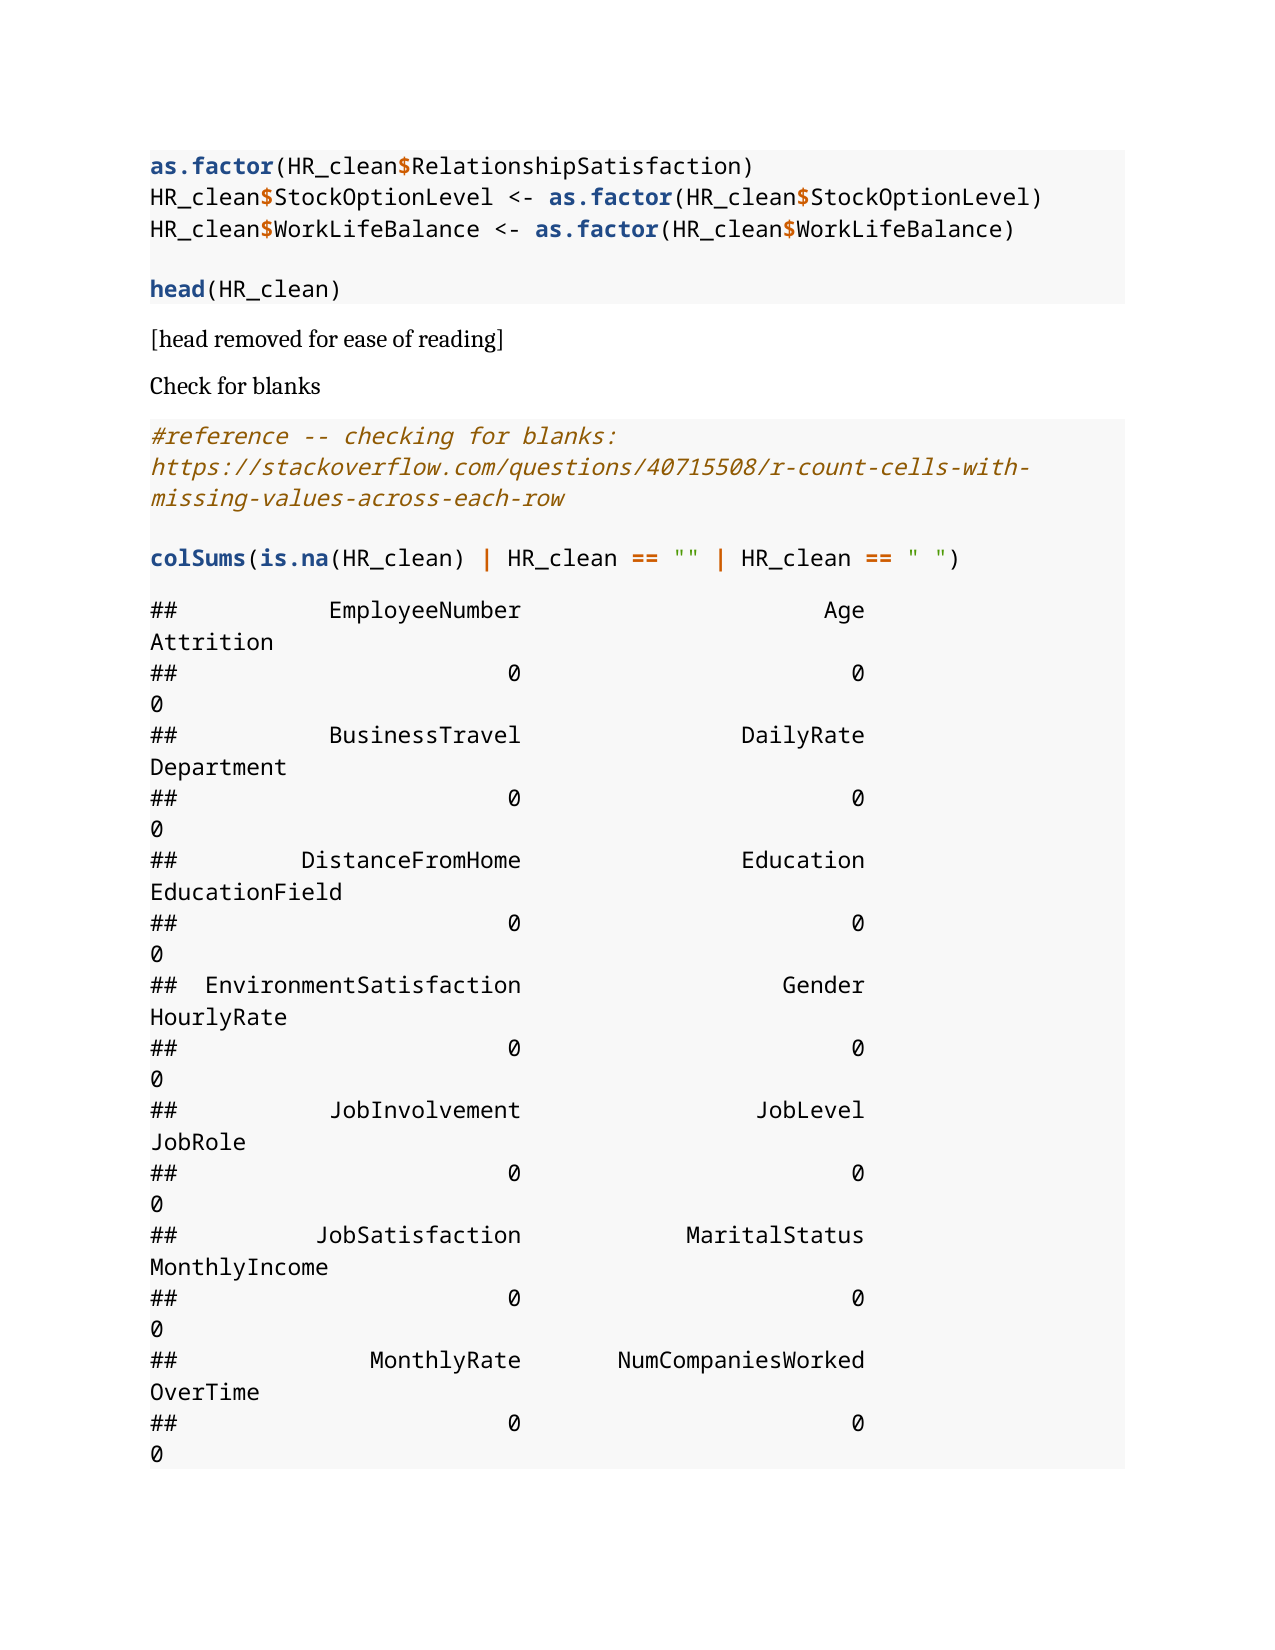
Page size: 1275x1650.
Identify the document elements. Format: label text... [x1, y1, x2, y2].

text #reference -- checking for blanks: https://stackoverflow.com/questions/40715508/r-count-cells-with-missing-values-across-each-row colSums(is.na(HR_clean) | HR_clean == "" | HR_clean == " ") [150, 419, 1125, 573]
text Check for blanks [150, 372, 1125, 401]
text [150, 594, 1125, 1469]
text [head removed for ease of reading] [150, 324, 1125, 353]
